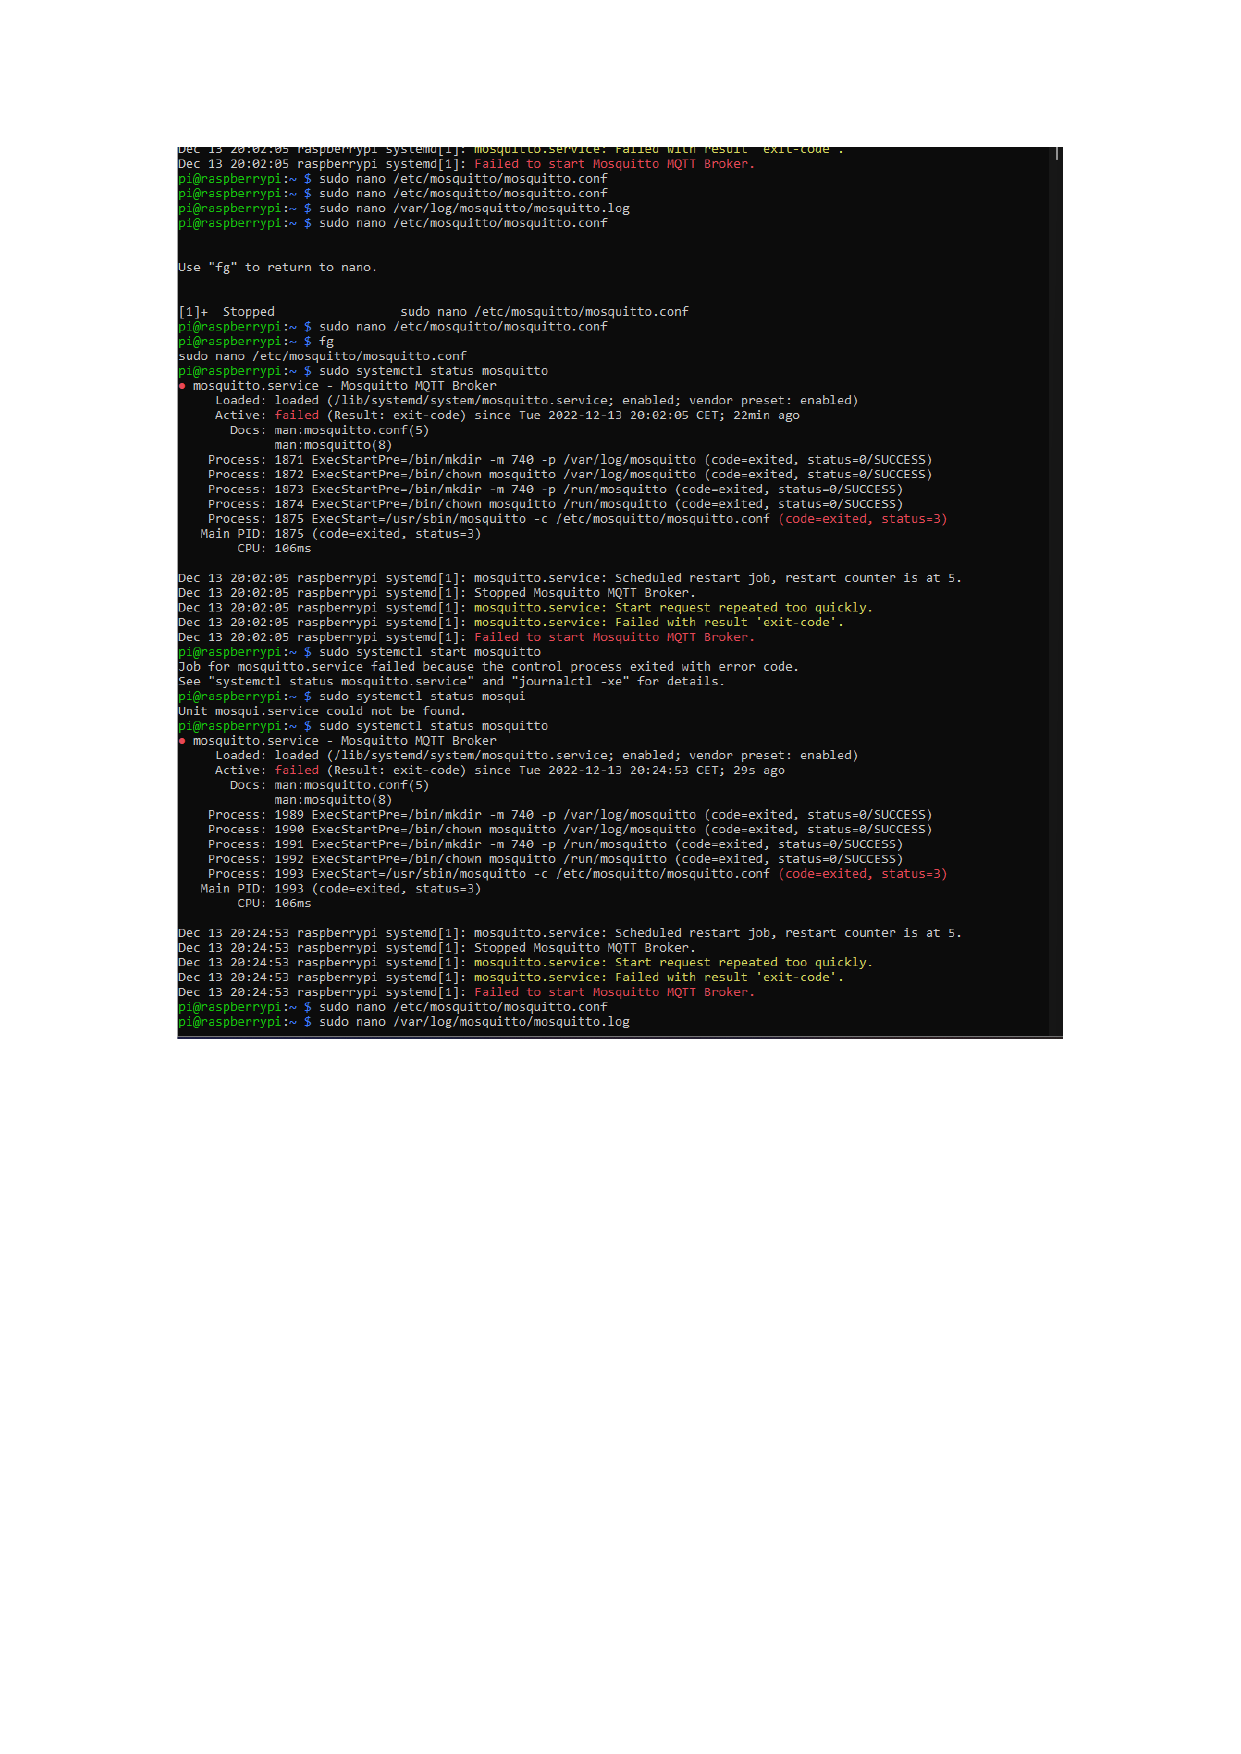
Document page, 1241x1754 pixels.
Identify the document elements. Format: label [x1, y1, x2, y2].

picture [177, 147, 1063, 1039]
